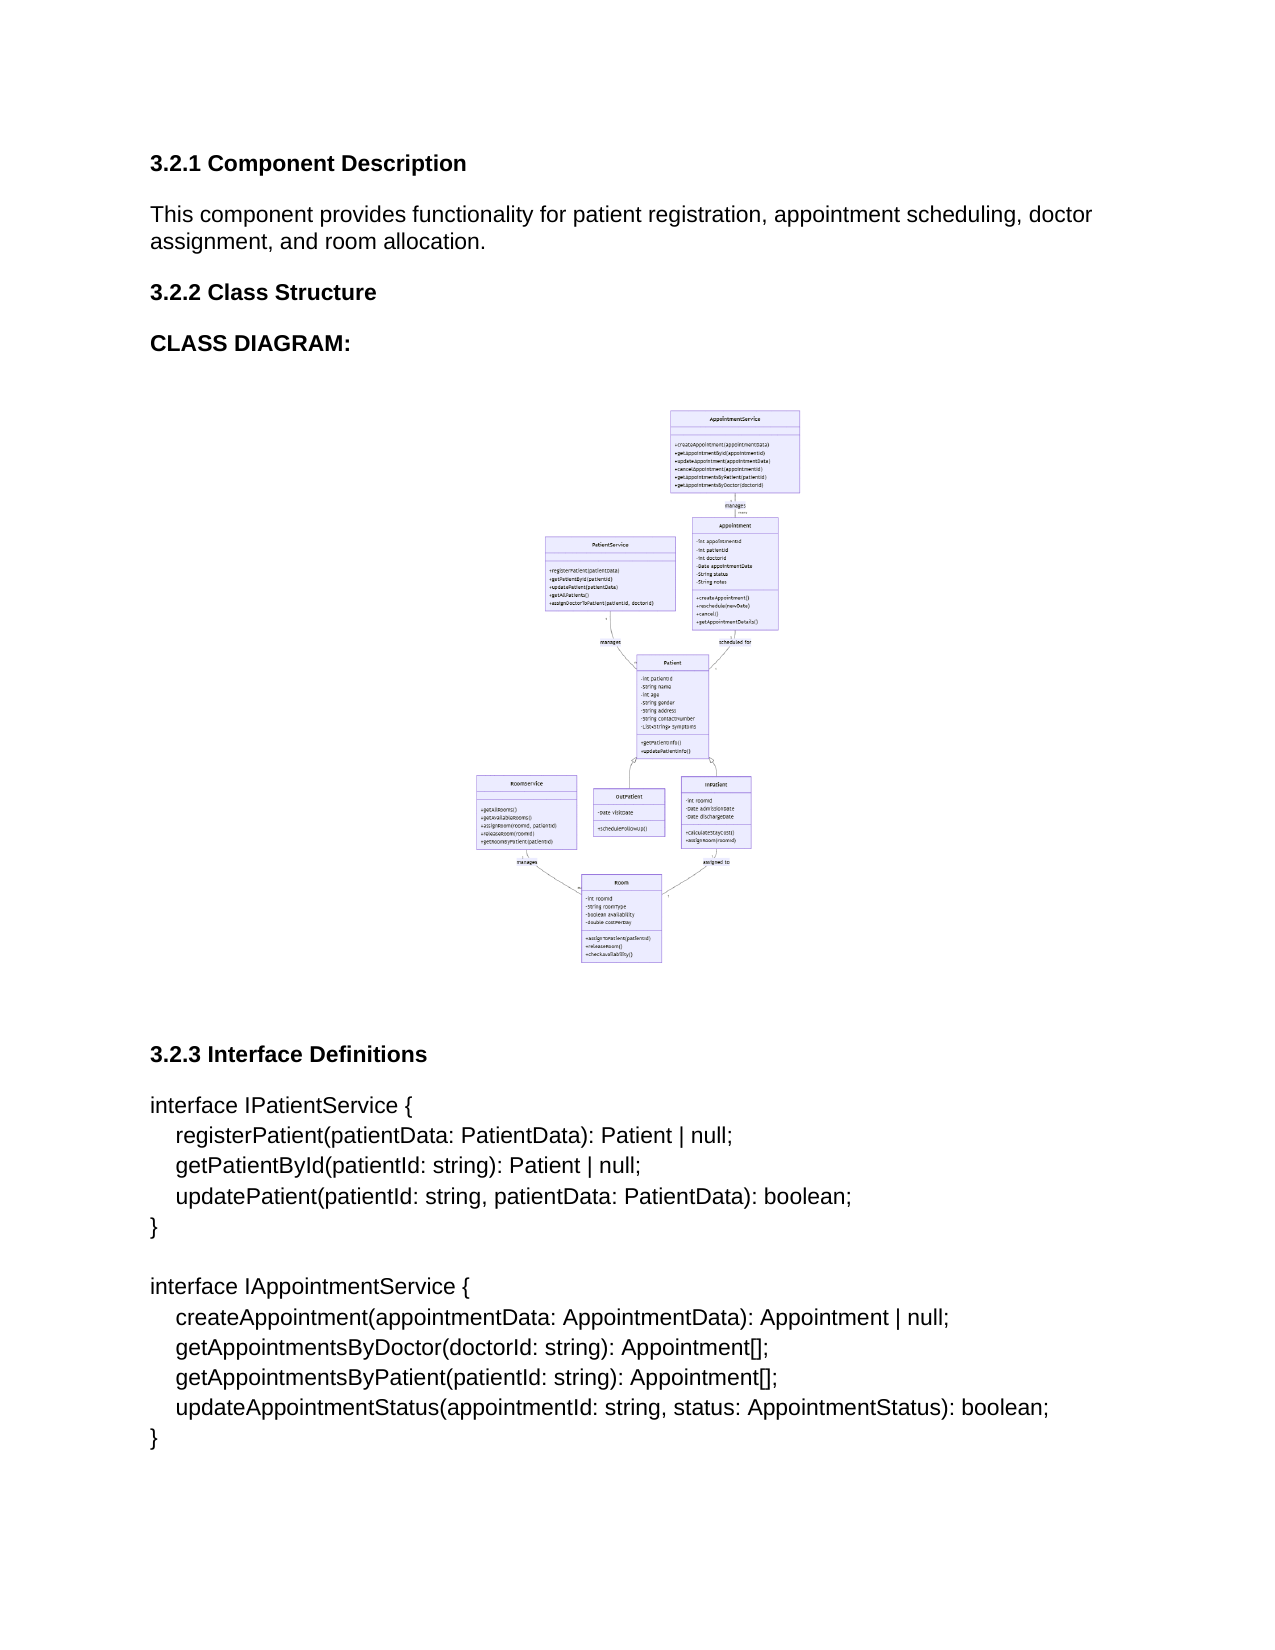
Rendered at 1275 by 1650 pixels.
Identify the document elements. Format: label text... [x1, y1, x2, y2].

text getAppointmentsByPatient(patientId: string): Appointment[]; [150, 1364, 1125, 1390]
text interface IAppointmentService { [150, 1273, 1125, 1300]
picture [150, 408, 1125, 965]
text getPatientById(patientId: string): Patient | null; [150, 1152, 1125, 1179]
text 3.2.3 Interface Definitions [150, 1041, 1125, 1067]
text } [150, 1213, 1125, 1239]
text createAppointment(appointmentData: AppointmentData): Appointment | null; [150, 1303, 1125, 1330]
text registerPatient(patientData: PatientData): Patient | null; [150, 1122, 1125, 1149]
text CLASS DIAGRAM: [150, 330, 1125, 357]
text getAppointmentsByDoctor(doctorId: string): Appointment[]; [150, 1334, 1125, 1360]
text updateAppointmentStatus(appointmentId: string, status: AppointmentStatus): boolean; [150, 1394, 1125, 1421]
text interface IPatientService { [150, 1092, 1125, 1118]
text This component provides functionality for patient registration, appointment scheduling, doctor assignment, and room allocation. [150, 201, 1125, 254]
subtitle 3.2.2 Class Structure [150, 279, 1125, 305]
text updatePatient(patientId: string, patientData: PatientData): boolean; [150, 1183, 1125, 1209]
subtitle 3.2.1 Component Description [150, 150, 1125, 176]
text } [150, 1424, 1125, 1451]
